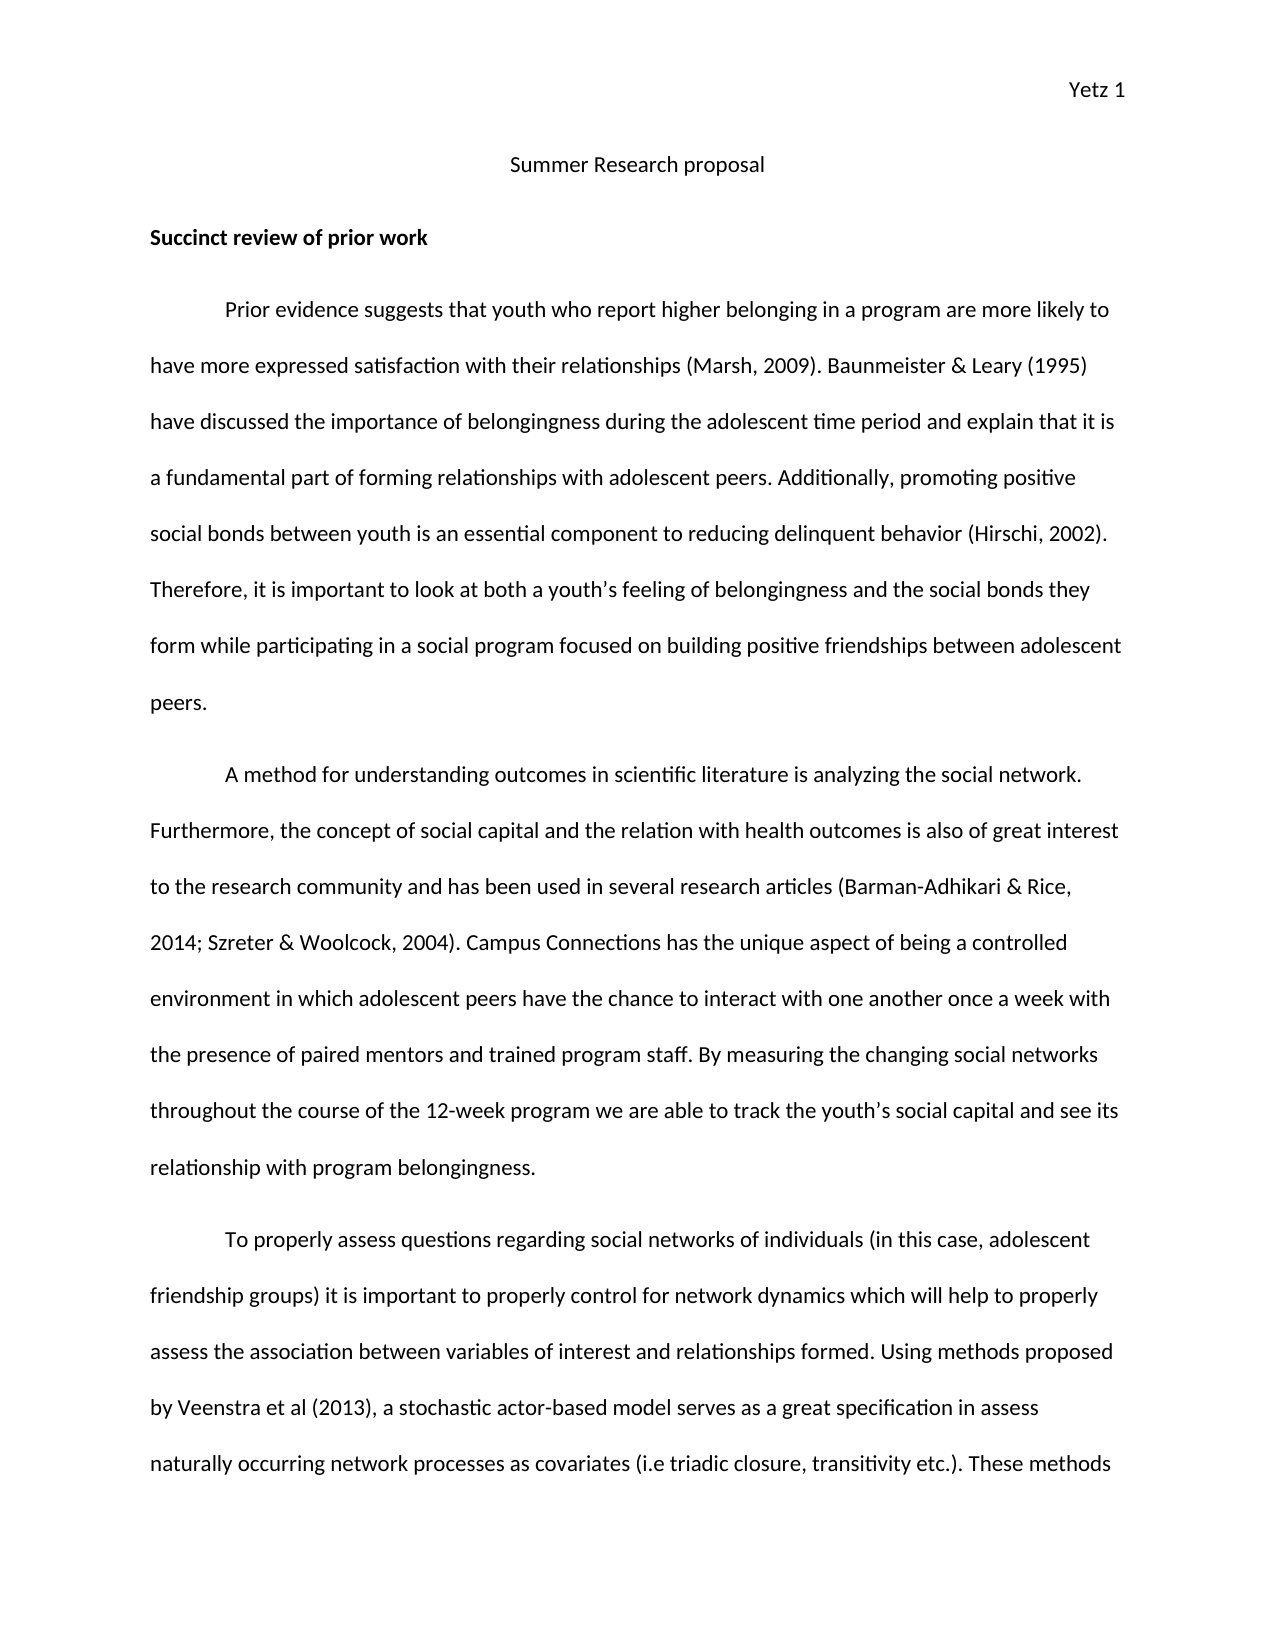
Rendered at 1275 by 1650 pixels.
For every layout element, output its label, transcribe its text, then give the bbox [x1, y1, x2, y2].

text A method for understanding outcomes in scientific literature is analyzing the social network. Furthermore, the concept of social capital and the relation with health outcomes is also of great interest to the research community and has been used in several research articles (Barman-Adhikari & Rice, 2014; Szreter & Woolcock, 2004). Campus Connections has the unique aspect of being a controlled environment in which adolescent peers have the chance to interact with one another once a week with the presence of paired mentors and trained program staff. By measuring the changing social networks throughout the course of the 12-week program we are able to track the youth’s social capital and see its relationship with program belongingness. [150, 760, 1125, 1181]
text Summer Research proposal [150, 150, 1125, 178]
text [150, 1225, 1125, 1478]
text Prior evidence suggests that youth who report higher belonging in a program are more likely to have more expressed satisfaction with their relationships (Marsh, 2009). Baunmeister & Leary (1995) have discussed the importance of belongingness during the adolescent time period and explain that it is a fundamental part of forming relationships with adolescent peers. Additionally, promoting positive social bonds between youth is an essential component to reducing delinquent behavior (Hirschi, 2002). Therefore, it is important to look at both a youth’s feeling of belongingness and the social bonds they form while participating in a social program focused on building positive friendships between adolescent peers. [150, 295, 1125, 716]
text Succinct review of prior work [150, 223, 1125, 251]
